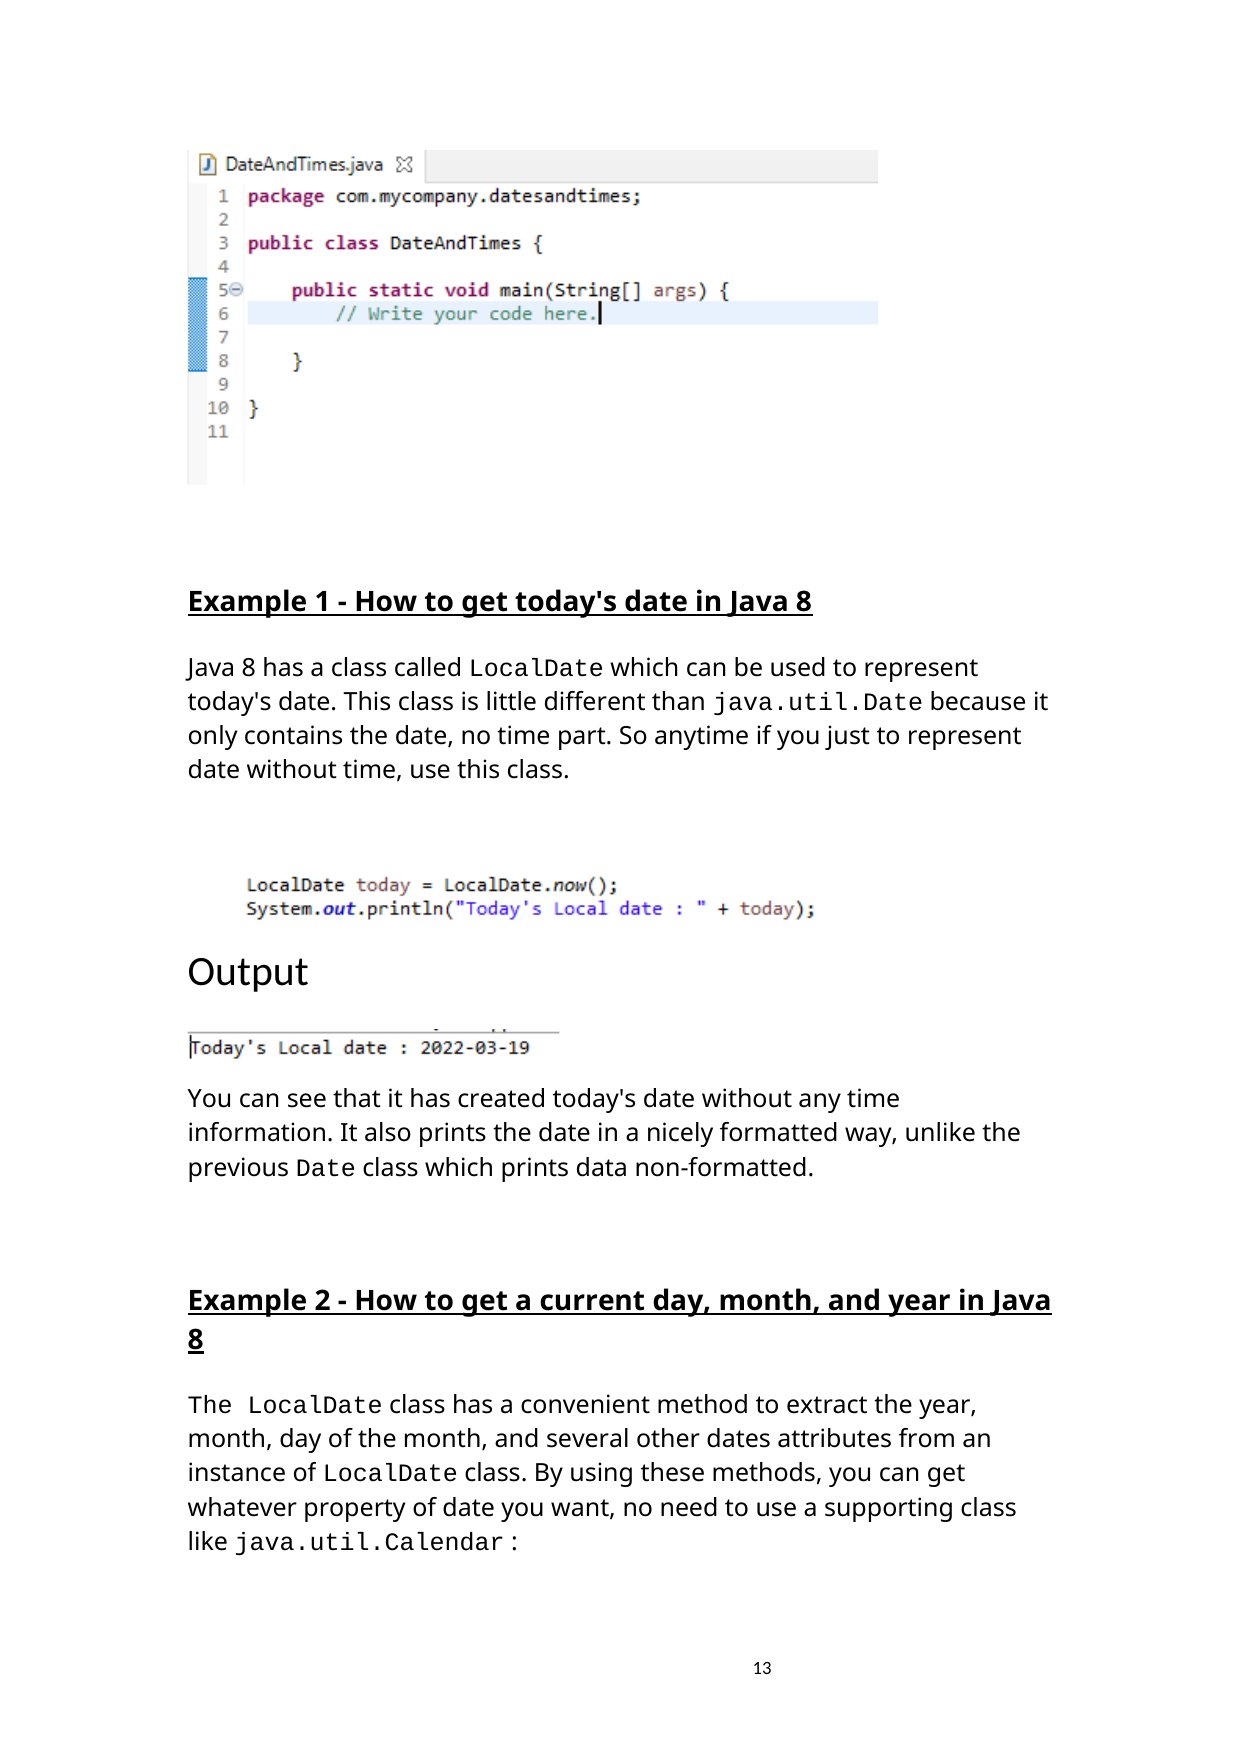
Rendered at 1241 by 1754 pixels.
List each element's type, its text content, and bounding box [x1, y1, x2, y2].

subtitle Example 1 - How to get today's date in Java 8 [187, 582, 1053, 620]
picture [187, 150, 879, 485]
picture [187, 1029, 560, 1081]
text Output [187, 944, 1053, 995]
text You can see that it has created today's date without any time information. It also prints the date in a nicely formatted way, unlike the previous Date class which prints data non-formatted. [187, 1081, 1053, 1252]
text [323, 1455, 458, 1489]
picture [187, 853, 826, 945]
subtitle Example 2 - How to get a current day, month, and year in Java 8 [187, 1281, 1053, 1357]
text Java 8 has a class called LocalDate which can be used to represent today's date. This class is little different than java.util.Date because it only contains the date, no time part. So anytime if you just to represent date without time, use this class. [187, 649, 1053, 854]
